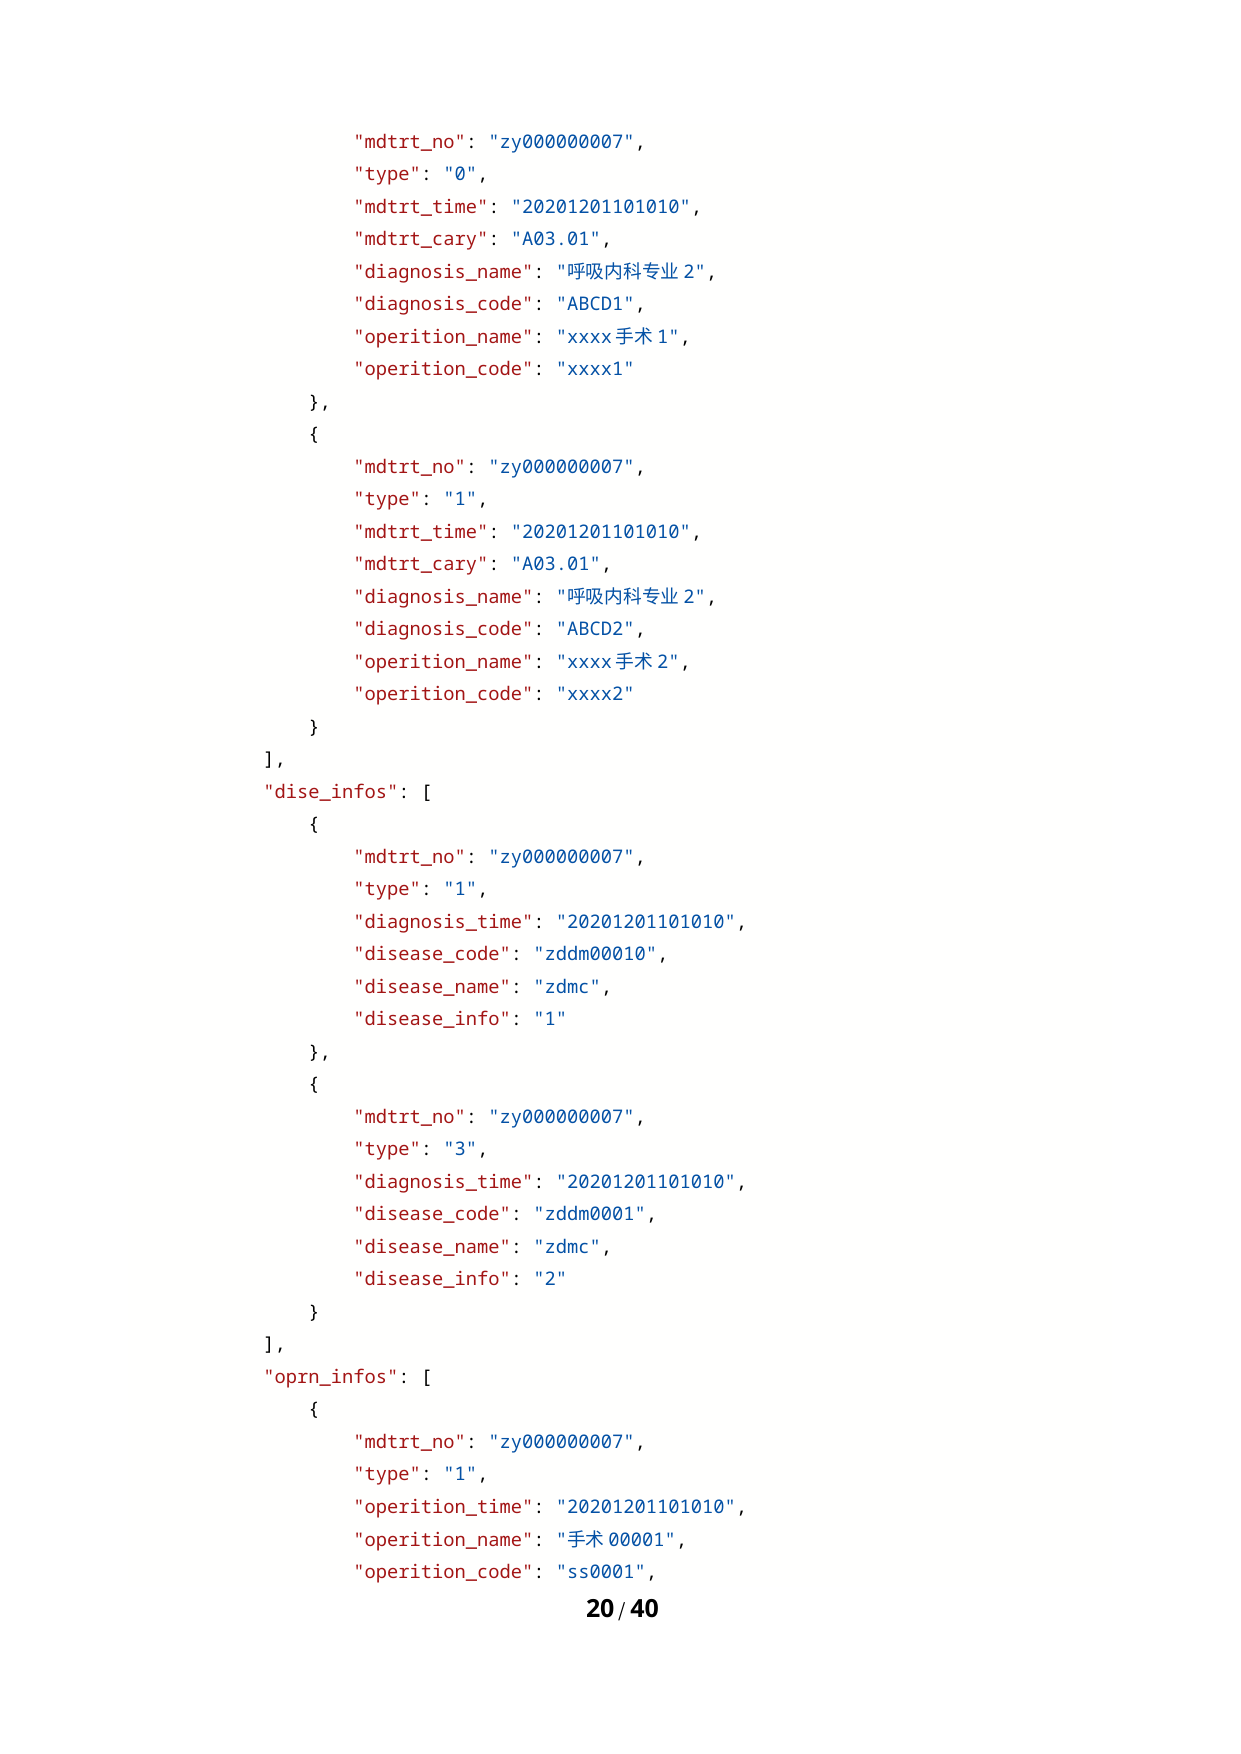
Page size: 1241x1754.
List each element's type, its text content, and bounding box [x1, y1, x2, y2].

text "disease_code": "zddm0001", [128, 1197, 1112, 1229]
text "operition_code": "ss0001", [128, 1554, 1112, 1587]
text "mdtrt_time": "20201201101010", [128, 189, 1112, 222]
text } [128, 709, 1112, 742]
text "diagnosis_name": "呼吸内科专业2", [128, 579, 1112, 612]
text { [128, 1067, 1112, 1099]
text }, [128, 1034, 1112, 1067]
text "disease_code": "zddm00010", [128, 937, 1112, 969]
text "type": "0", [128, 157, 1112, 189]
text "diagnosis_time": "20201201101010", [128, 904, 1112, 937]
text "diagnosis_time": "20201201101010", [128, 1164, 1112, 1197]
text "mdtrt_no": "zy000000007", [128, 124, 1112, 157]
text "type": "1", [128, 482, 1112, 514]
text "mdtrt_no": "zy000000007", [128, 1424, 1112, 1457]
text "diagnosis_name": "呼吸内科专业2", [128, 254, 1112, 287]
text ], [128, 742, 1112, 774]
text "operition_code": "xxxx1" [128, 352, 1112, 384]
text "oprn_infos": [ [128, 1359, 1112, 1392]
text "mdtrt_no": "zy000000007", [128, 839, 1112, 872]
text "operition_name": "xxxx手术1", [128, 319, 1112, 352]
text { [128, 807, 1112, 839]
text { [128, 1392, 1112, 1424]
text "disease_name": "zdmc", [128, 969, 1112, 1002]
text ], [128, 1327, 1112, 1359]
text "disease_info": "1" [128, 1002, 1112, 1034]
text "mdtrt_time": "20201201101010", [128, 514, 1112, 547]
text "mdtrt_cary": "A03.01", [128, 222, 1112, 254]
text { [128, 417, 1112, 449]
text "disease_info": "2" [128, 1262, 1112, 1294]
text "diagnosis_code": "ABCD2", [128, 612, 1112, 644]
text "operition_name": "手术00001", [128, 1522, 1112, 1554]
text } [128, 1294, 1112, 1327]
text "type": "3", [128, 1132, 1112, 1164]
text "type": "1", [128, 872, 1112, 904]
text "dise_infos": [ [128, 774, 1112, 807]
text "operition_name": "xxxx手术2", [128, 644, 1112, 677]
text "mdtrt_no": "zy000000007", [128, 449, 1112, 482]
text }, [128, 384, 1112, 417]
text "operition_time": "20201201101010", [128, 1489, 1112, 1522]
text "mdtrt_no": "zy000000007", [128, 1099, 1112, 1132]
text "operition_code": "xxxx2" [128, 677, 1112, 709]
text "type": "1", [128, 1457, 1112, 1489]
text "mdtrt_cary": "A03.01", [128, 547, 1112, 579]
text "disease_name": "zdmc", [128, 1229, 1112, 1262]
text "diagnosis_code": "ABCD1", [128, 287, 1112, 319]
